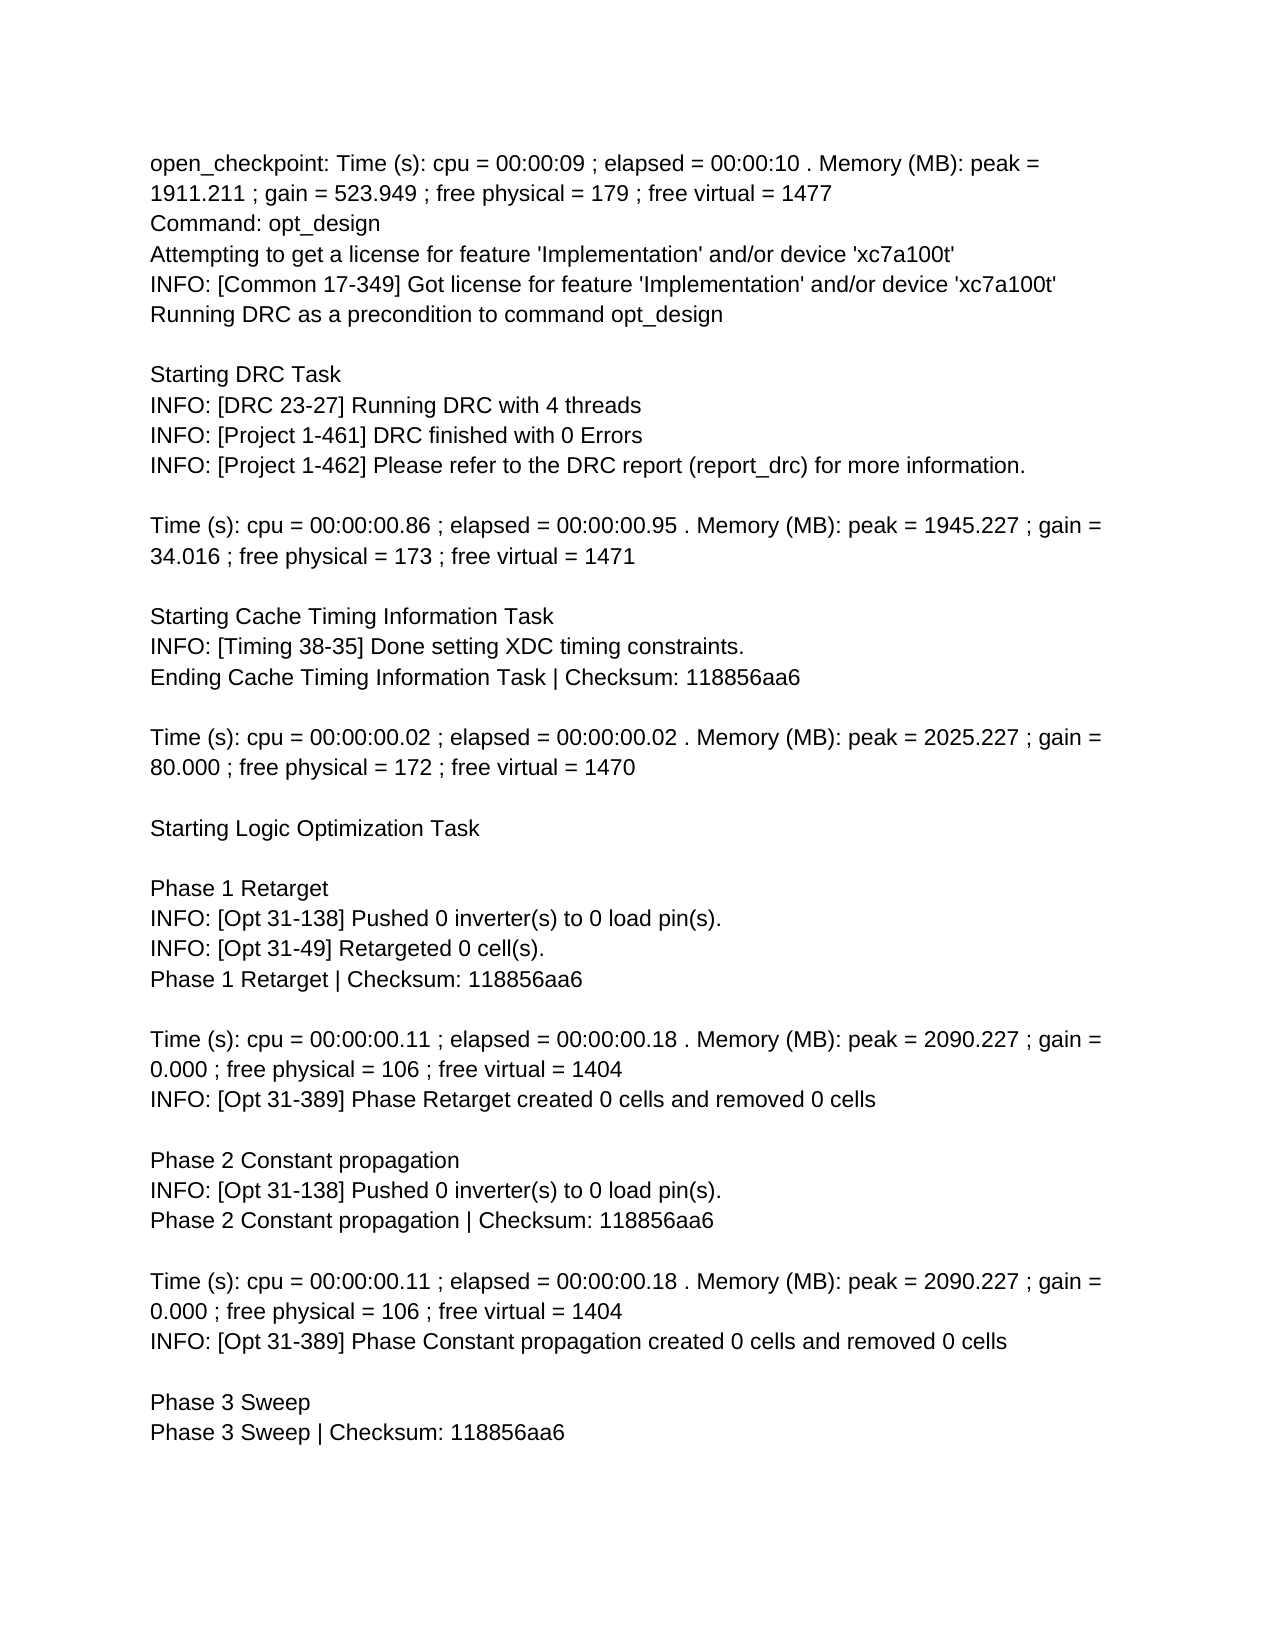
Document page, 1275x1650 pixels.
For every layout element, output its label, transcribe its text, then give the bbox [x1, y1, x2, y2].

text Phase 3 Sweep [150, 1388, 1125, 1415]
text INFO: [DRC 23-27] Running DRC with 4 threads [150, 392, 1125, 418]
text INFO: [Timing 38-35] Done setting XDC timing constraints. [150, 633, 1125, 660]
text Phase 3 Sweep | Checksum: 118856aa6 [150, 1419, 1125, 1445]
text Phase 1 Retarget | Checksum: 118856aa6 [150, 966, 1125, 992]
text open_checkpoint: Time (s): cpu = 00:00:09 ; elapsed = 00:00:10 . Memory (MB): peak = 1911.211 ; gain = 523.949 ; free physical = 179 ; free virtual = 1477 [150, 150, 1125, 207]
text Starting Logic Optimization Task [150, 814, 1125, 841]
text Phase 2 Constant propagation [150, 1147, 1125, 1173]
text Starting Cache Timing Information Task [150, 603, 1125, 629]
text Attempting to get a license for feature 'Implementation' and/or device 'xc7a100t' [150, 241, 1125, 267]
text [150, 1268, 1125, 1324]
text Time (s): cpu = 00:00:00.11 ; elapsed = 00:00:00.18 . Memory (MB): peak = 2090.227 ; gain = 0.000 ; free physical = 106 ; free virtual = 1404 [150, 1026, 1125, 1083]
text Starting DRC Task [150, 361, 1125, 388]
text Ending Cache Timing Information Task | Checksum: 118856aa6 [150, 663, 1125, 690]
text INFO: [Opt 31-138] Pushed 0 inverter(s) to 0 load pin(s). [150, 1177, 1125, 1203]
text Time (s): cpu = 00:00:00.86 ; elapsed = 00:00:00.95 . Memory (MB): peak = 1945.227 ; gain = 34.016 ; free physical = 173 ; free virtual = 1471 [150, 512, 1125, 569]
text INFO: [Project 1-462] Please refer to the DRC report (report_drc) for more information. [150, 452, 1125, 478]
text INFO: [Common 17-349] Got license for feature 'Implementation' and/or device 'xc7a100t' [150, 271, 1125, 297]
text Phase 1 Retarget [150, 875, 1125, 901]
text INFO: [Opt 31-138] Pushed 0 inverter(s) to 0 load pin(s). [150, 905, 1125, 932]
text INFO: [Opt 31-389] Phase Constant propagation created 0 cells and removed 0 cells [150, 1328, 1125, 1354]
text INFO: [Opt 31-49] Retargeted 0 cell(s). [150, 935, 1125, 962]
text Running DRC as a precondition to command opt_design [150, 301, 1125, 327]
text Time (s): cpu = 00:00:00.02 ; elapsed = 00:00:00.02 . Memory (MB): peak = 2025.227 ; gain = 80.000 ; free physical = 172 ; free virtual = 1470 [150, 724, 1125, 781]
text Command: opt_design [150, 210, 1125, 237]
text INFO: [Project 1-461] DRC finished with 0 Errors [150, 422, 1125, 448]
text INFO: [Opt 31-389] Phase Retarget created 0 cells and removed 0 cells [150, 1086, 1125, 1113]
text Phase 2 Constant propagation | Checksum: 118856aa6 [150, 1207, 1125, 1234]
